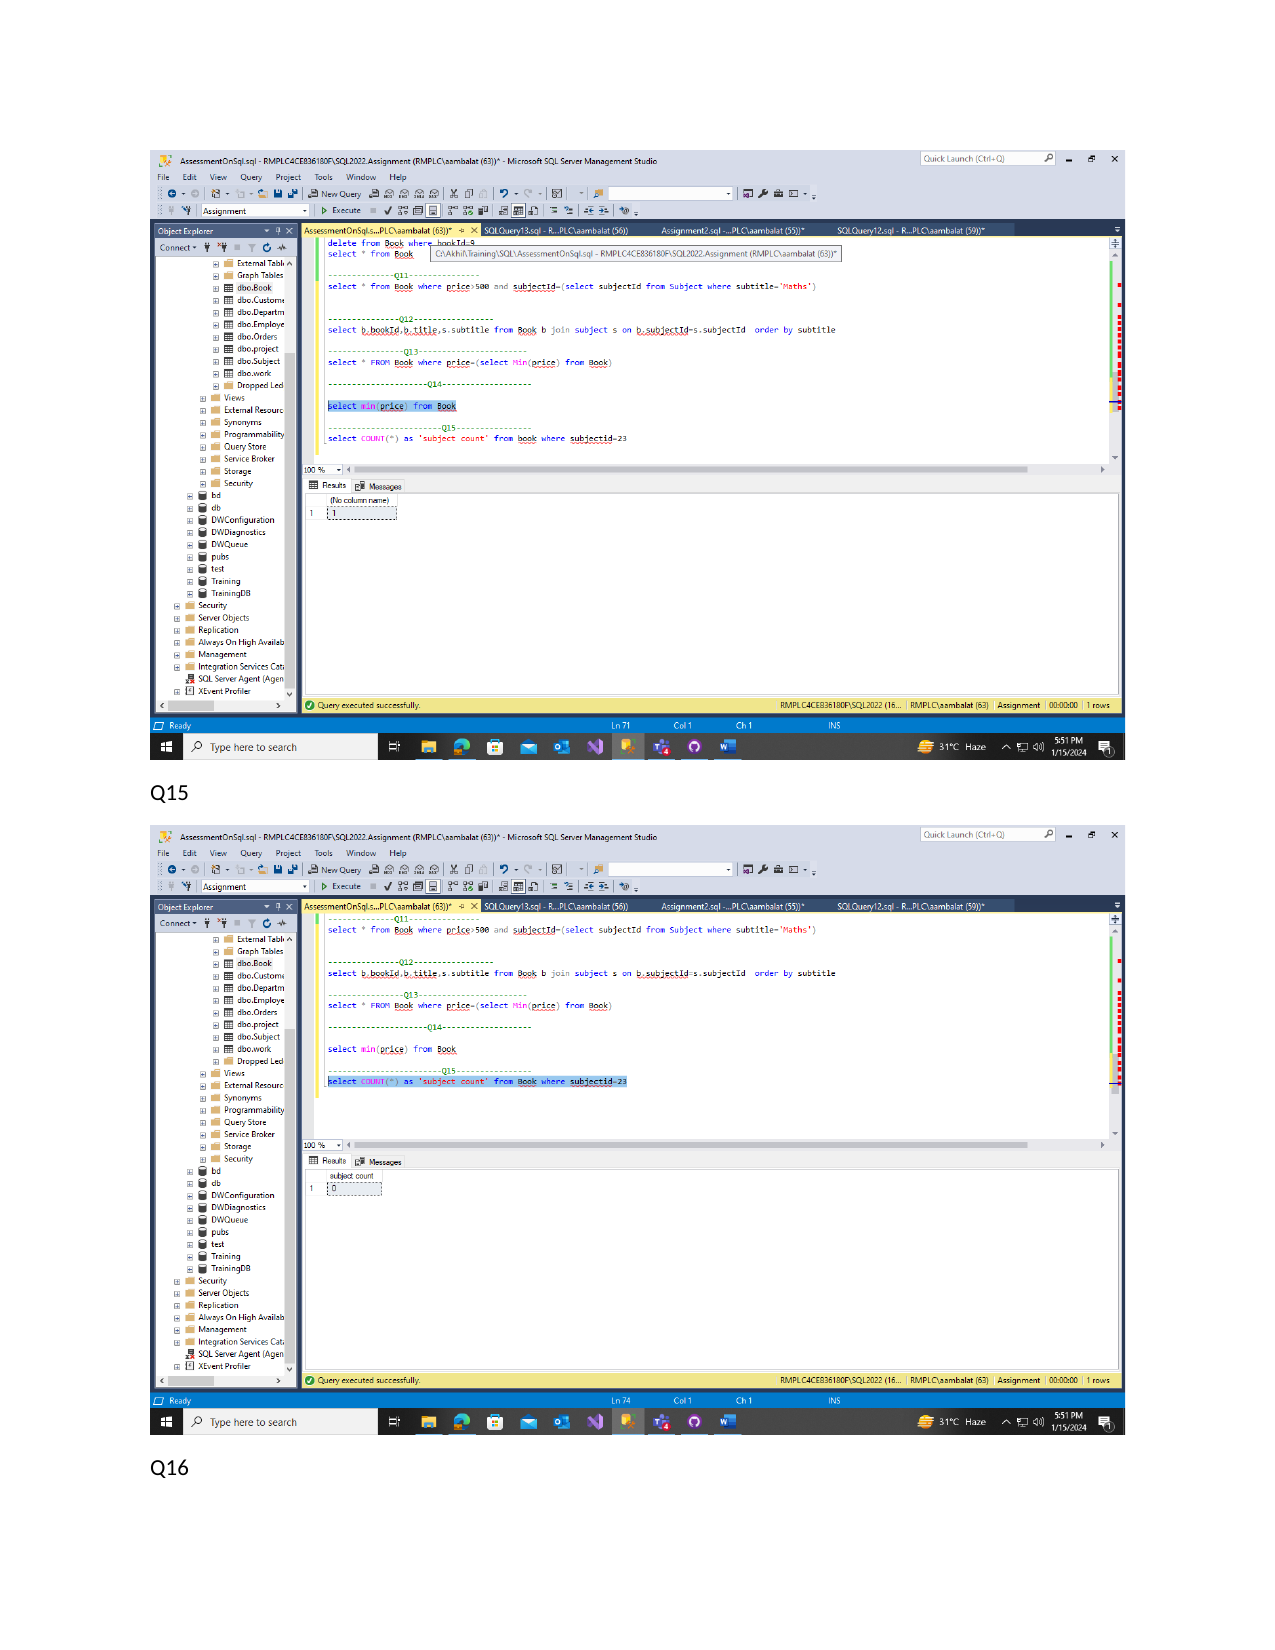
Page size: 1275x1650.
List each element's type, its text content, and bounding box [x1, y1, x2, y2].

text Q16 [150, 1453, 1125, 1481]
text Q15 [150, 778, 1125, 806]
picture [150, 150, 1125, 760]
picture [150, 825, 1125, 1435]
